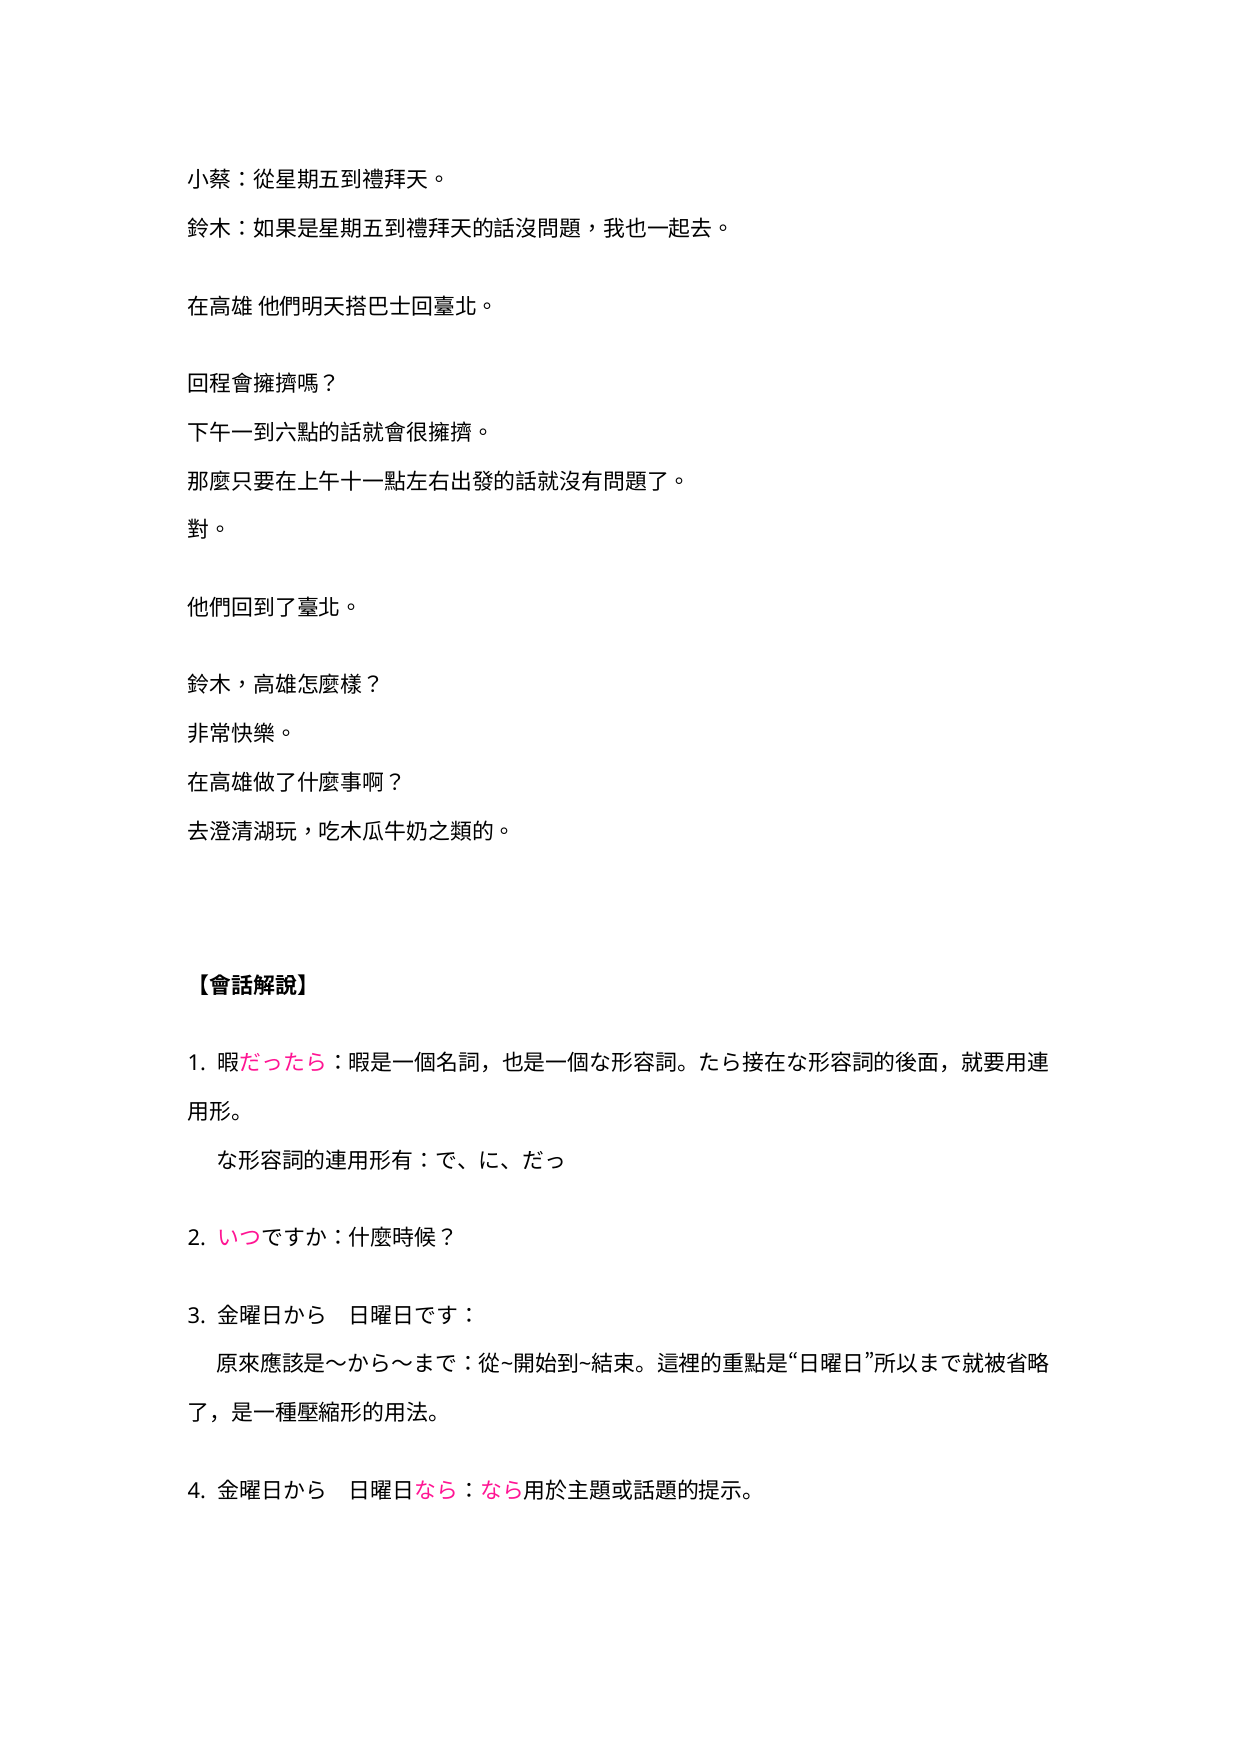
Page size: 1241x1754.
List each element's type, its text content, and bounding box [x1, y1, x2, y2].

text 他們回到了臺北。 [187, 589, 1053, 622]
text 回程會擁擠嗎？ 下午一到六點的話就會很擁擠。 那麼只要在上午十一點左右出發的話就沒有問題了。 對。 [187, 366, 1053, 544]
text 【會話解說】 [187, 967, 1053, 1000]
text 鈴木，高雄怎麼樣？ 非常快樂。 在高雄做了什麼事啊？ 去澄清湖玩，吃木瓜牛奶之類的。 [187, 667, 1053, 846]
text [187, 162, 1053, 243]
text 2. いつですか：什麼時候？ [187, 1220, 1053, 1252]
text 1. 暇だったら：暇是一個名詞，也是一個な形容詞。たら接在な形容詞的後面，就要用連用形。 な形容詞的連用形有：で、に、だっ [187, 1045, 1053, 1175]
text 3. 金曜日から 日曜日です： 原來應該是～から～まで：從~開始到~結束。這裡的重點是“日曜日”所以まで就被省略了，是一種壓縮形的用法。 [187, 1297, 1053, 1427]
text 4. 金曜日から 日曜日なら：なら用於主題或話題的提示。 [187, 1472, 1053, 1505]
text 在高雄 他們明天搭巴士回臺北。 [187, 288, 1053, 321]
